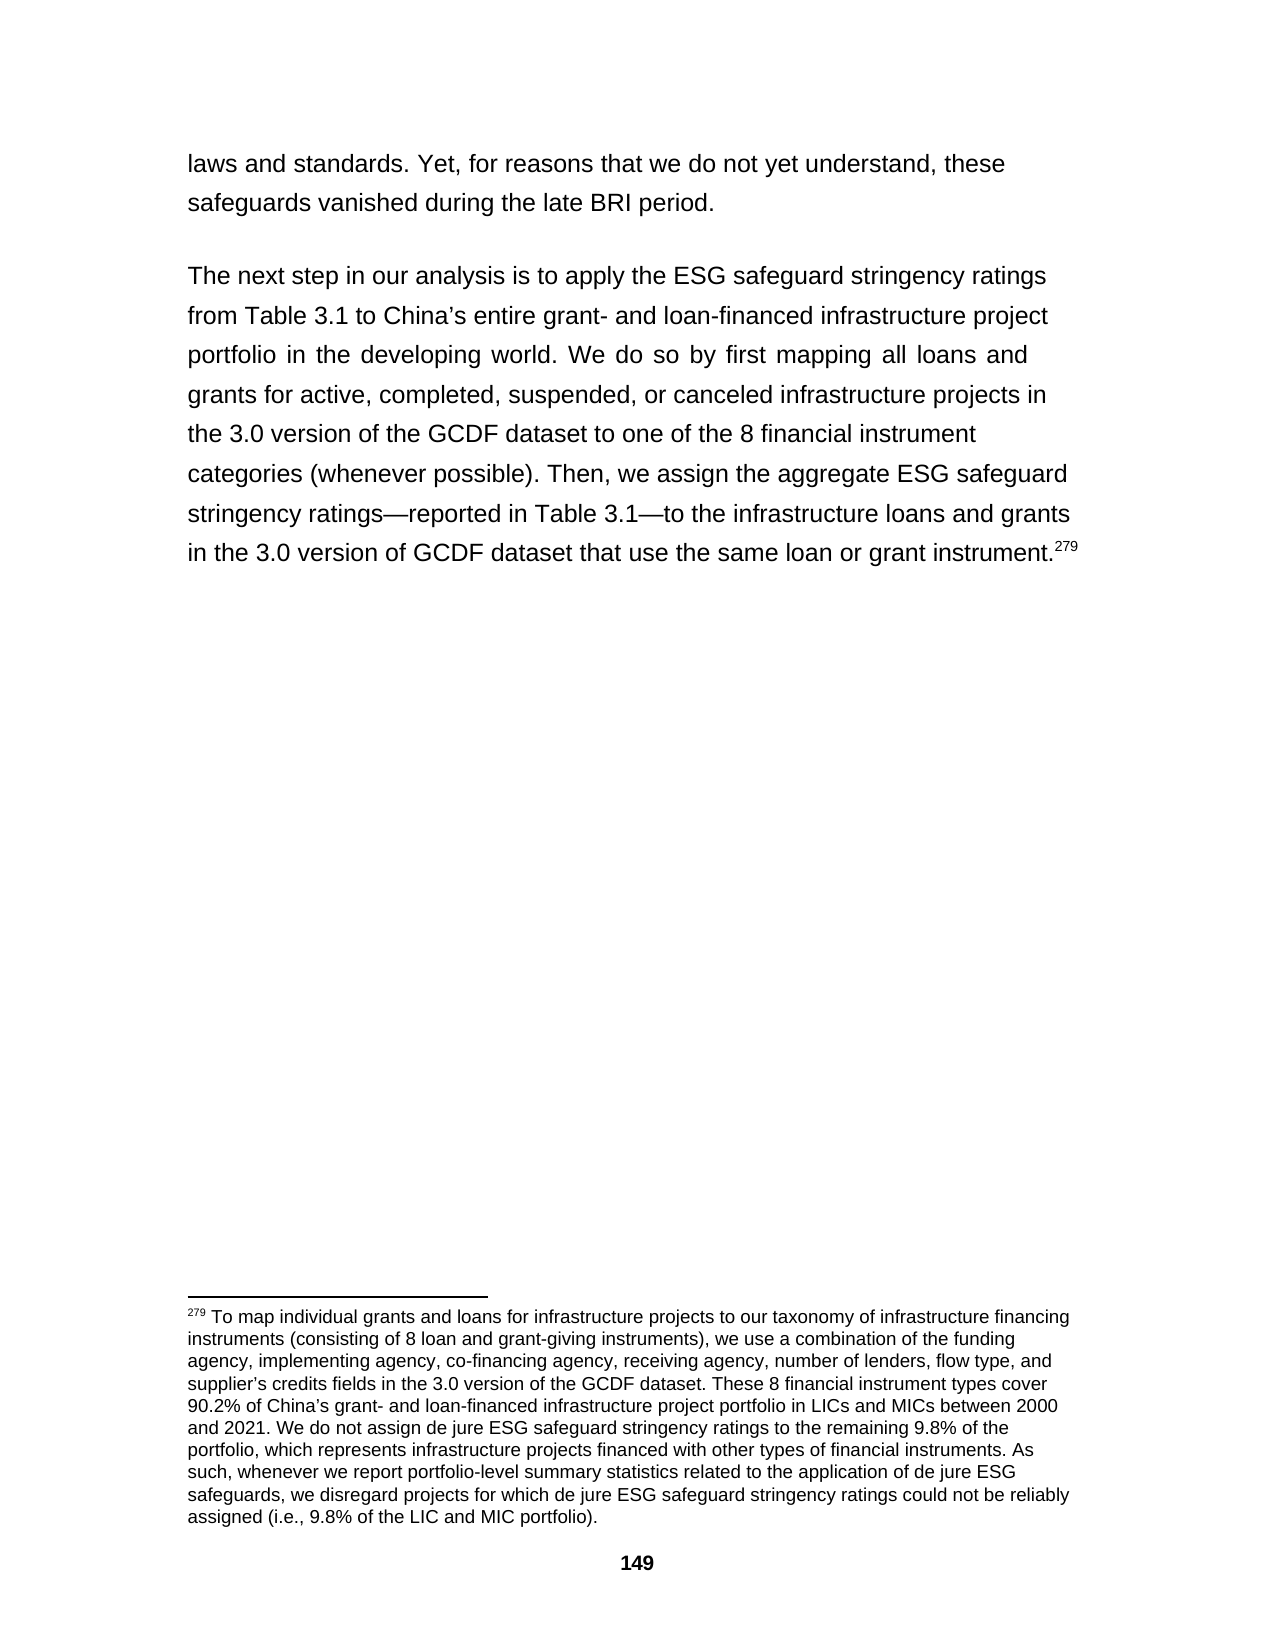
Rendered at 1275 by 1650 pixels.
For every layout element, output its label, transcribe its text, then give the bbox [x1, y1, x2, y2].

text The next step in our analysis is to apply the ESG safeguard stringency ratings from Table 3.1 to China’s entire grant- and loan-ﬁnanced infrastructure project portfolio in the developing world. We do so by ﬁrst mapping all loans and grants for active, completed, suspended, or canceled infrastructure projects in the 3.0 version of the GCDF dataset to one of the 8 ﬁnancial instrument categories (whenever possible). Then, we assign the aggregate ESG safeguard stringency ratings—reported in Table 3.1—to the infrastructure loans and grants in the 3.0 version of GCDF dataset that use the same loan or grant instrument.279 [187, 261, 1084, 567]
text laws and standards. Yet, for reasons that we do not yet understand, these safeguards vanished during the late BRI period. [187, 149, 1085, 217]
text 279 To map individual grants and loans for infrastructure projects to our taxonomy of infrastructure ﬁnancing instruments (consisting of 8 loan and grant-giving instruments), we use a combination of the funding agency, implementing agency, co-ﬁnancing agency, receiving agency, number of lenders, ﬂow type, and supplier’s credits ﬁelds in the 3.0 version of the GCDF dataset. These 8 ﬁnancial instrument types cover 90.2% of China’s grant- and loan-ﬁnanced infrastructure project portfolio in LICs and MICs between 2000 and 2021. We do not assign de jure ESG safeguard stringency ratings to the remaining 9.8% of the portfolio, which represents infrastructure projects ﬁnanced with other types of ﬁnancial instruments. As such, whenever we report portfolio-level summary statistics related to the application of de jure ESG safeguards, we disregard projects for which de jure ESG safeguard stringency ratings could not be reliably assigned (i.e., 9.8% of the LIC and MIC portfolio). [187, 1306, 1078, 1527]
